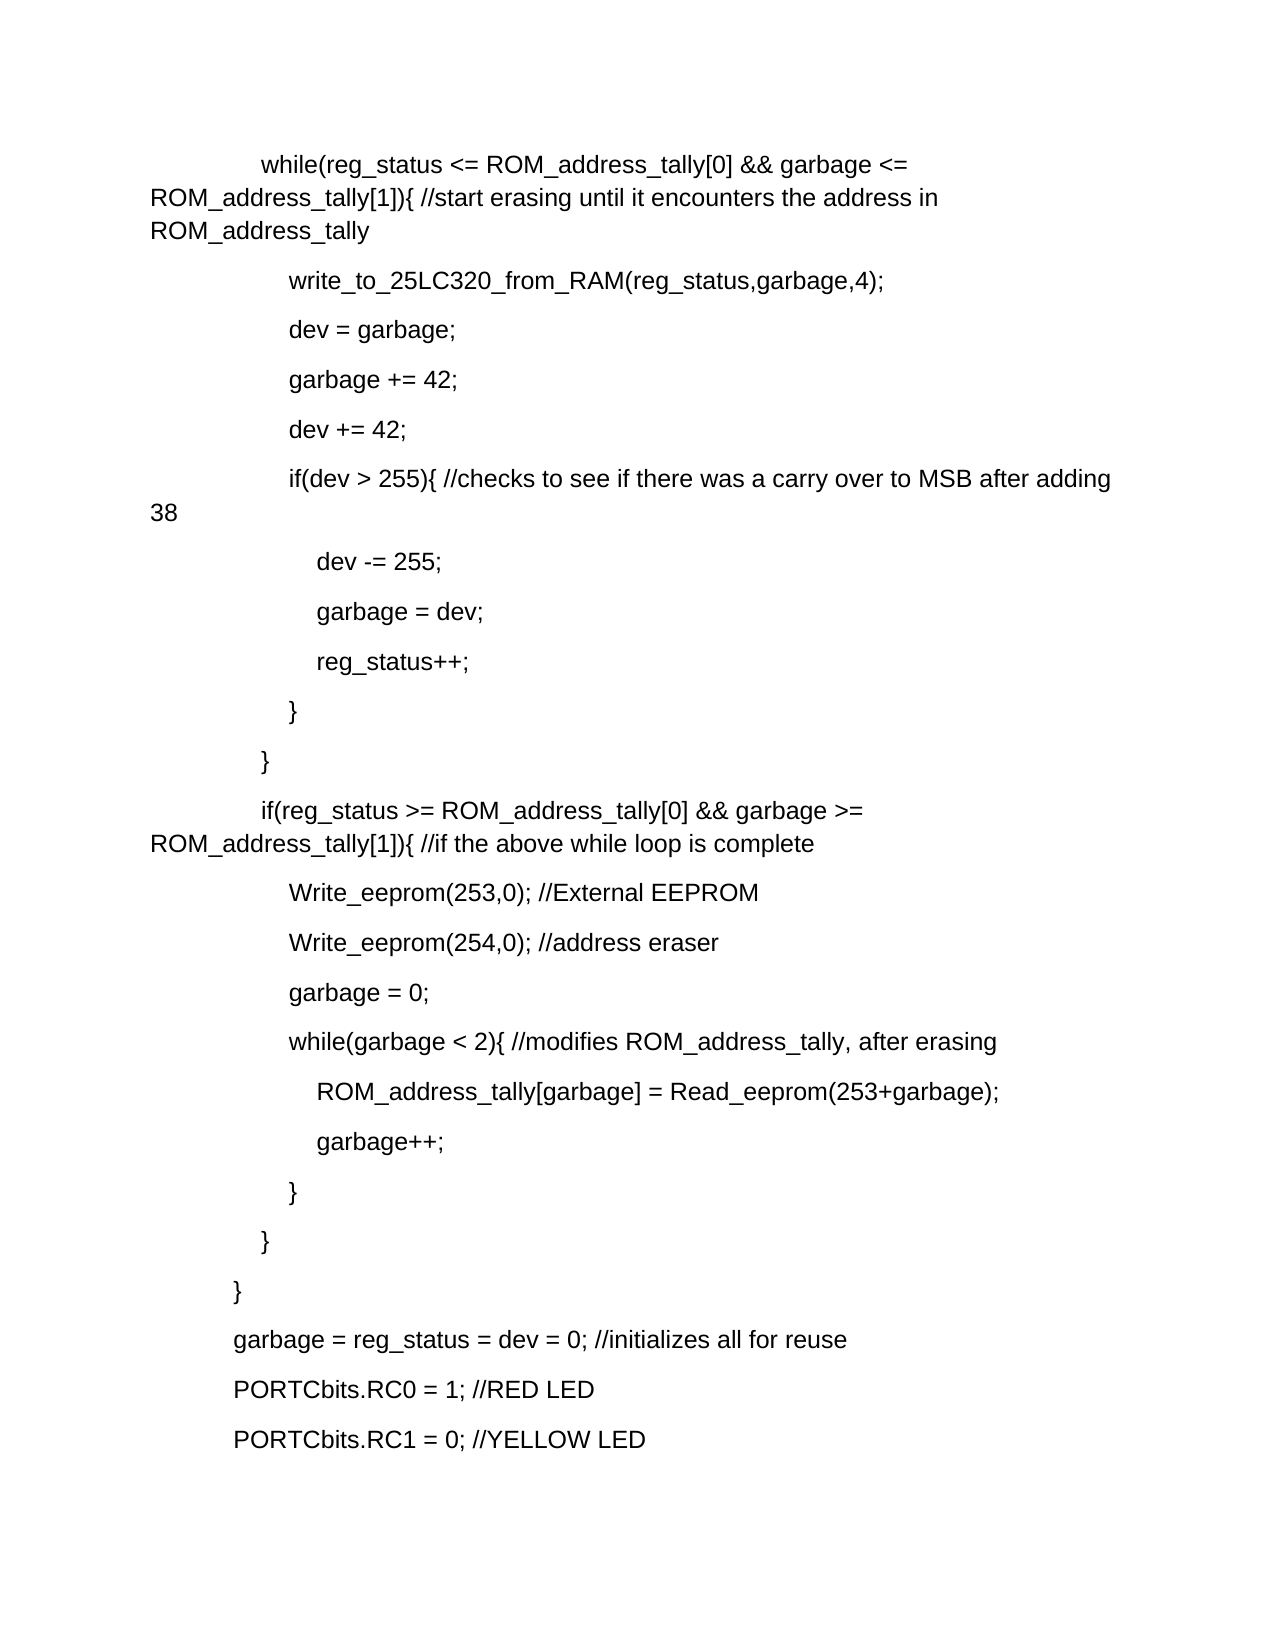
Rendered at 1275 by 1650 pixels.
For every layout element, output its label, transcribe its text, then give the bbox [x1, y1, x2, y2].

text PORTCbits.RC1 = 0; //YELLOW LED [150, 1425, 1125, 1454]
text } [150, 696, 1125, 725]
text reg_status++; [150, 647, 1125, 675]
text PORTCbits.RC0 = 1; //RED LED [150, 1375, 1125, 1404]
text while(garbage < 2){ //modifies ROM_address_tally, after erasing [150, 1027, 1125, 1056]
text } [150, 1176, 1125, 1205]
text garbage = 0; [150, 978, 1125, 1006]
text Write_eeprom(253,0); //External EEPROM [150, 878, 1125, 907]
text dev -= 255; [150, 547, 1125, 576]
text if(reg_status >= ROM_address_tally[0] && garbage >= ROM_address_tally[1]){ //if the above while loop is complete [150, 796, 1125, 857]
text garbage += 42; [150, 365, 1125, 394]
text dev = garbage; [150, 315, 1125, 344]
text garbage = reg_status = dev = 0; //initializes all for reuse [150, 1326, 1125, 1354]
text } [150, 1276, 1125, 1304]
text dev += 42; [150, 415, 1125, 443]
text garbage++; [150, 1127, 1125, 1156]
text if(dev > 255){ //checks to see if there was a carry over to MSB after adding 38 [150, 464, 1125, 526]
text } [150, 746, 1125, 775]
text } [150, 1226, 1125, 1255]
text write_to_25LC320_from_RAM(reg_status,garbage,4); [150, 266, 1125, 294]
text ROM_address_tally[garbage] = Read_eeprom(253+garbage); [150, 1077, 1125, 1106]
text while(reg_status <= ROM_address_tally[0] && garbage <= ROM_address_tally[1]){ //start erasing until it encounters the address in ROM_address_tally [150, 150, 1125, 245]
text Write_eeprom(254,0); //address eraser [150, 928, 1125, 957]
text garbage = dev; [150, 597, 1125, 626]
